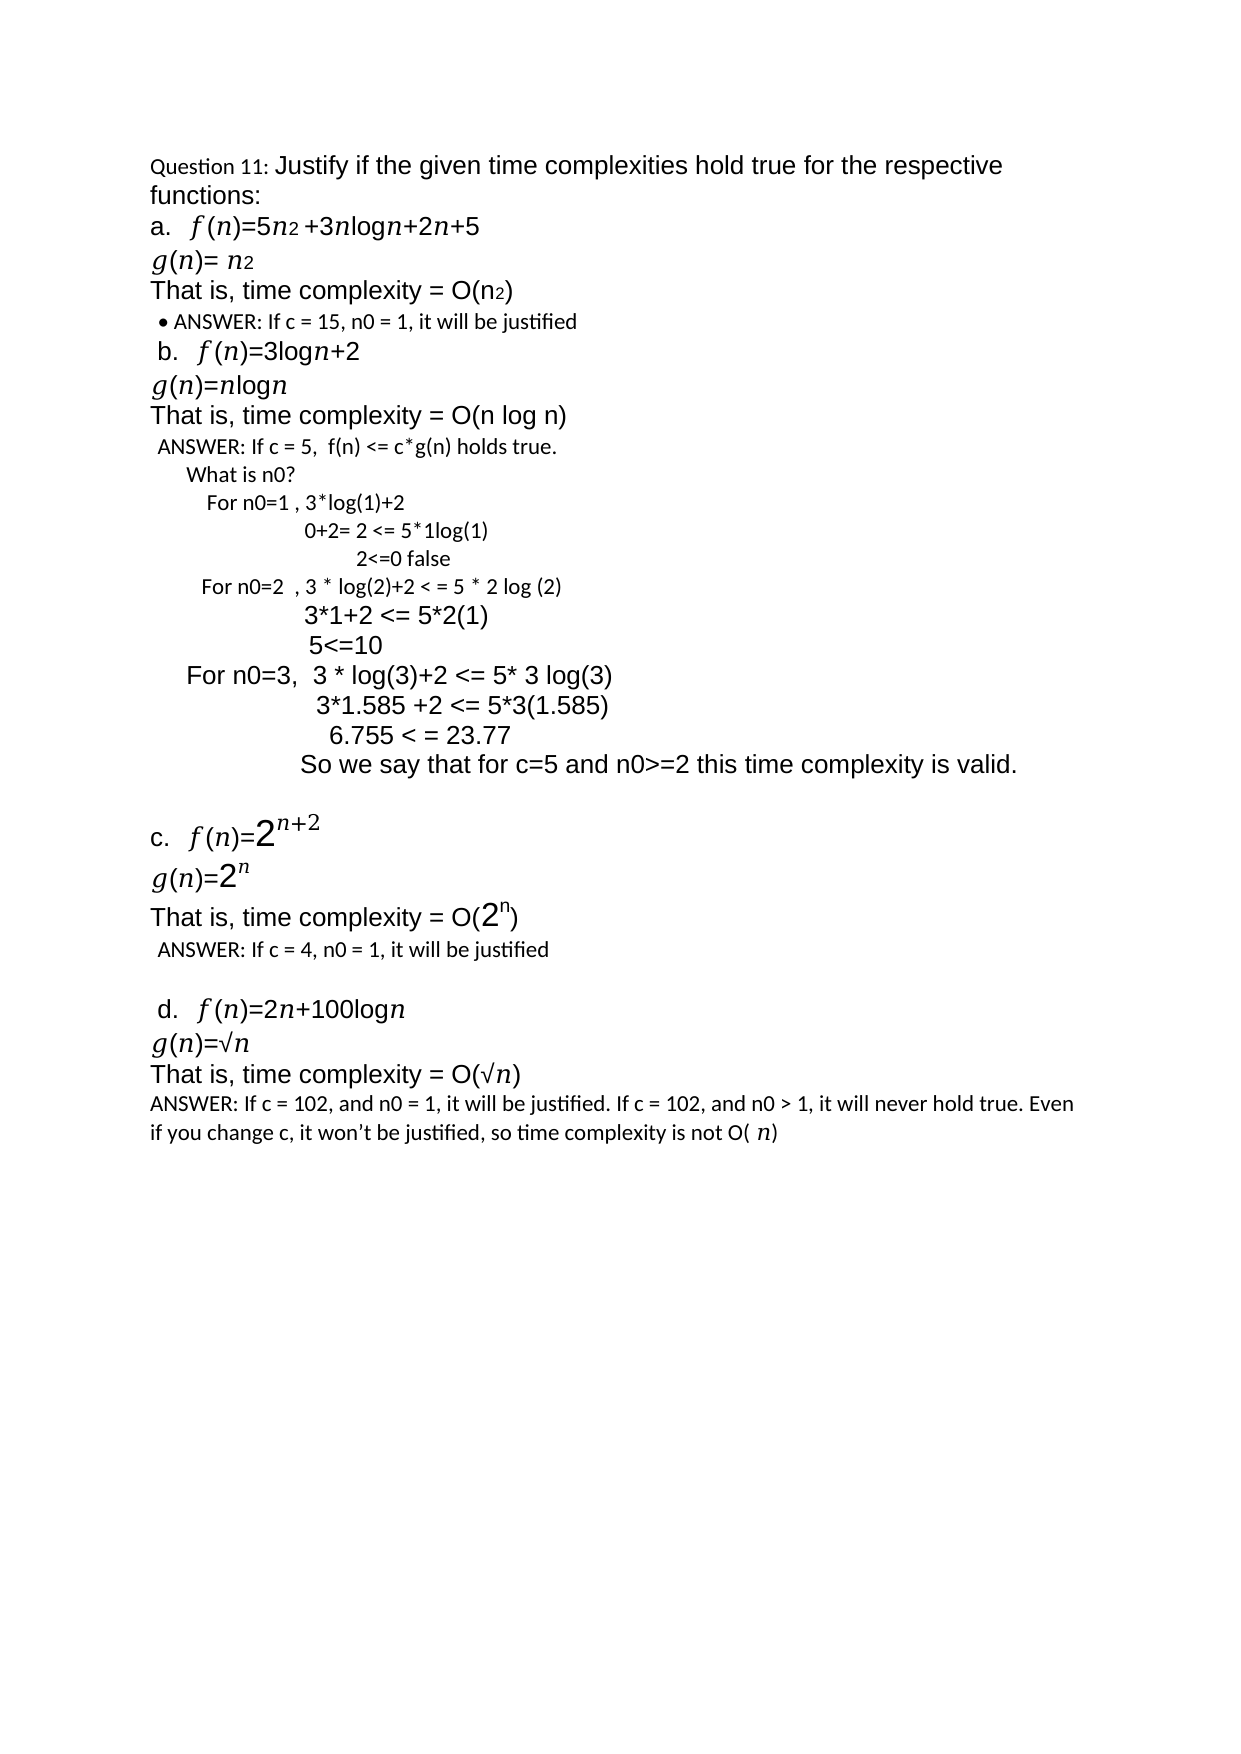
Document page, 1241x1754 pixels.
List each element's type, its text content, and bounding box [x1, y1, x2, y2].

text 2<=0 false [150, 544, 1090, 572]
text For n0=2 , 3 * log(2)+2 < = 5 * 2 log (2) [150, 572, 1090, 600]
text So we say that for c=5 and n0>=2 this time complexity is valid. [225, 749, 1090, 779]
text 5<=10 [150, 630, 1090, 660]
text Question 11: Justify if the given time complexities hold true for the respective functions: a. 𝑓(𝑛)=5𝑛2 +3𝑛log𝑛+2𝑛+5 𝑔(𝑛)= 𝑛2 That is, time complexity = O(n2) • ANSWER: If c = 15, n0 = 1, it will be justified b. 𝑓(𝑛)=3log𝑛+2 𝑔(𝑛)=𝑛log𝑛 That is, time complexity = O(n log n) ANSWER: If c = 5, f(n) <= c*g(n) holds true. [150, 150, 1090, 460]
text For n0=1 , 3*log(1)+2 [150, 488, 1090, 516]
text 0+2= 2 <= 5*1log(1) [150, 516, 1090, 544]
text 6.755 < = 23.77 [225, 720, 1090, 749]
text What is n0? [150, 460, 1090, 488]
text 3*1.585 +2 <= 5*3(1.585) [150, 690, 1090, 720]
text c. 𝑓(𝑛)=2𝑛+2 𝑔(𝑛)=2𝑛 That is, time complexity = O(2n) ANSWER: If c = 4, n0 = 1, it will be justified d. 𝑓(𝑛)=2𝑛+100log𝑛 𝑔(𝑛)=√𝑛 That is, time complexity = O(√𝑛) ANSWER: If c = 102, and n0 = 1, it will be justified. If c = 102, and n0 > 1, it will never hold true. Even if you change c, it won’t be justified, so time complexity is not O( 𝑛) [150, 809, 1090, 1146]
text For n0=3, 3 * log(3)+2 <= 5* 3 log(3) [150, 660, 1090, 690]
text 3*1+2 <= 5*2(1) [150, 600, 1090, 630]
